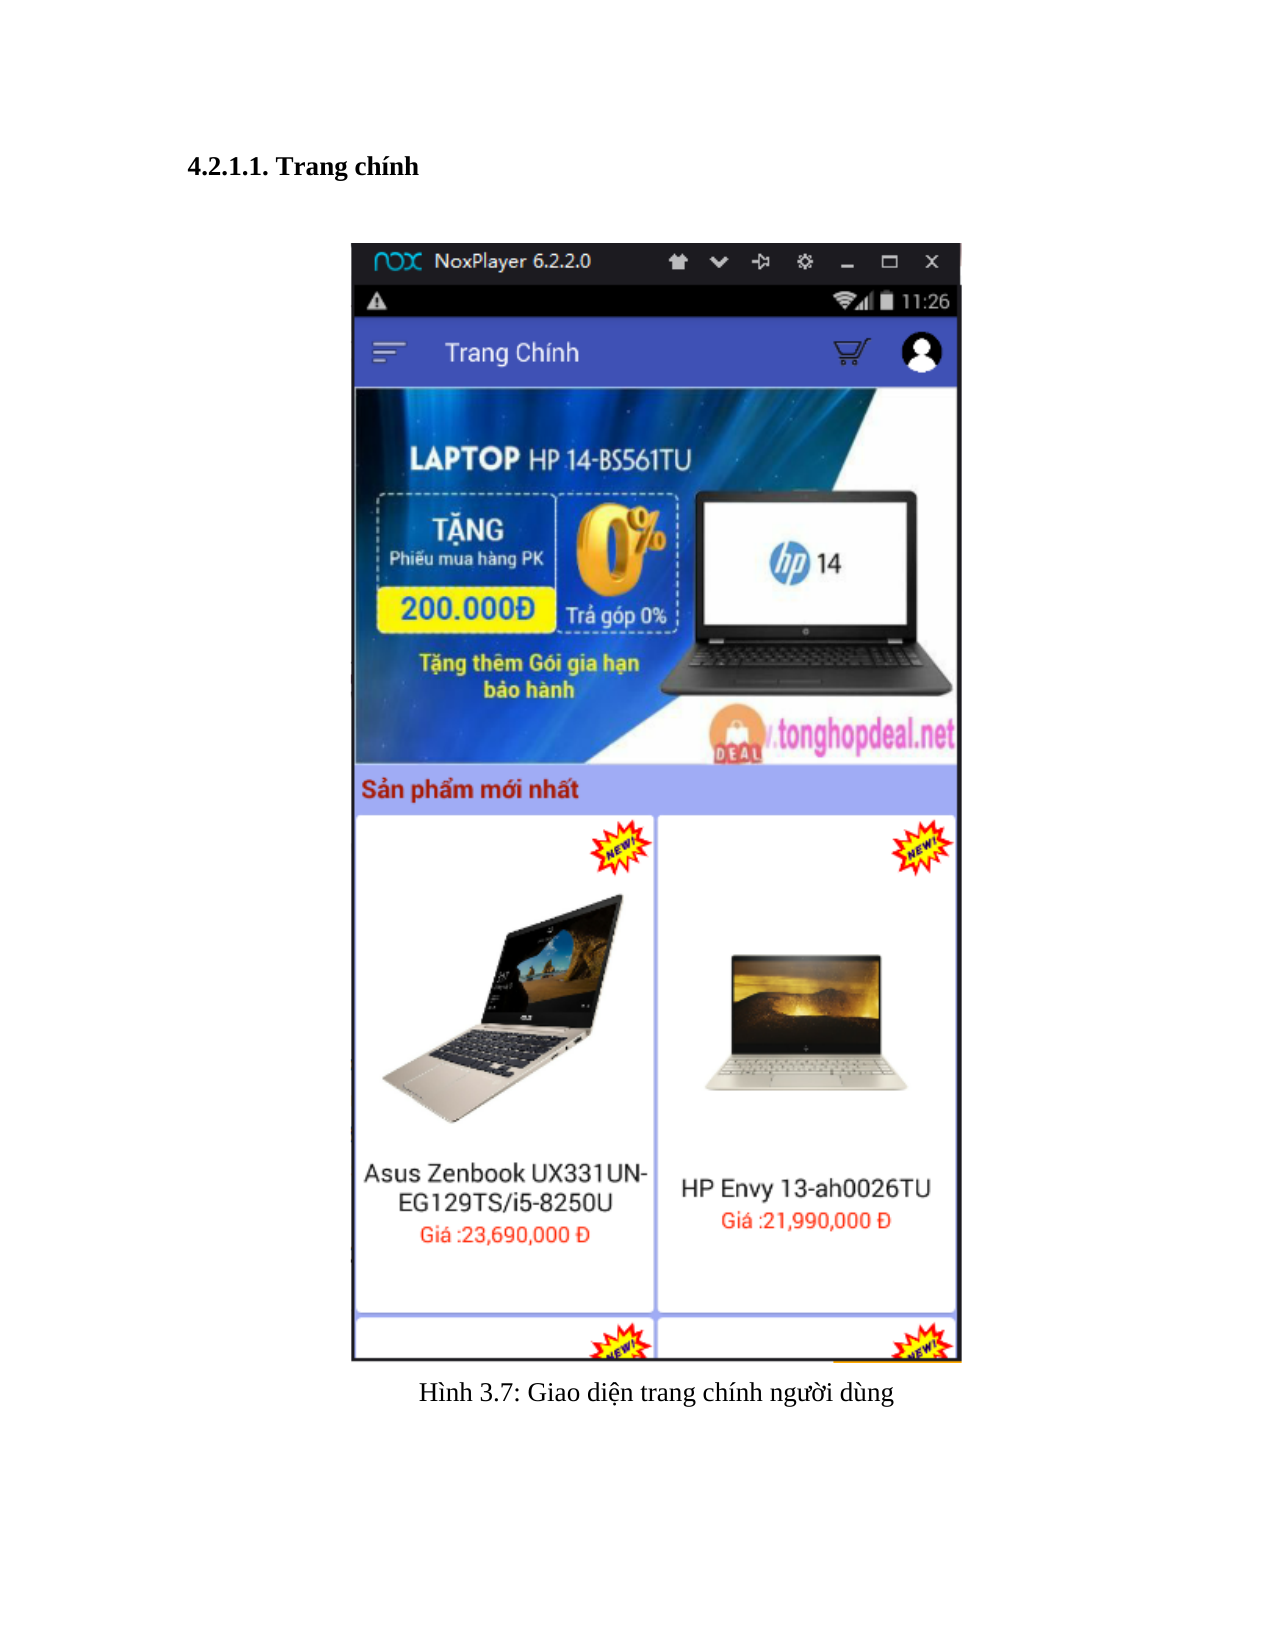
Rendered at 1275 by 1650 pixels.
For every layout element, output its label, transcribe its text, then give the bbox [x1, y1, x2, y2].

list Hình 3.7: Giao diện trang chính người dùng [187, 1376, 1125, 1407]
list 4.2.1.1. Trang chính [187, 150, 1125, 181]
